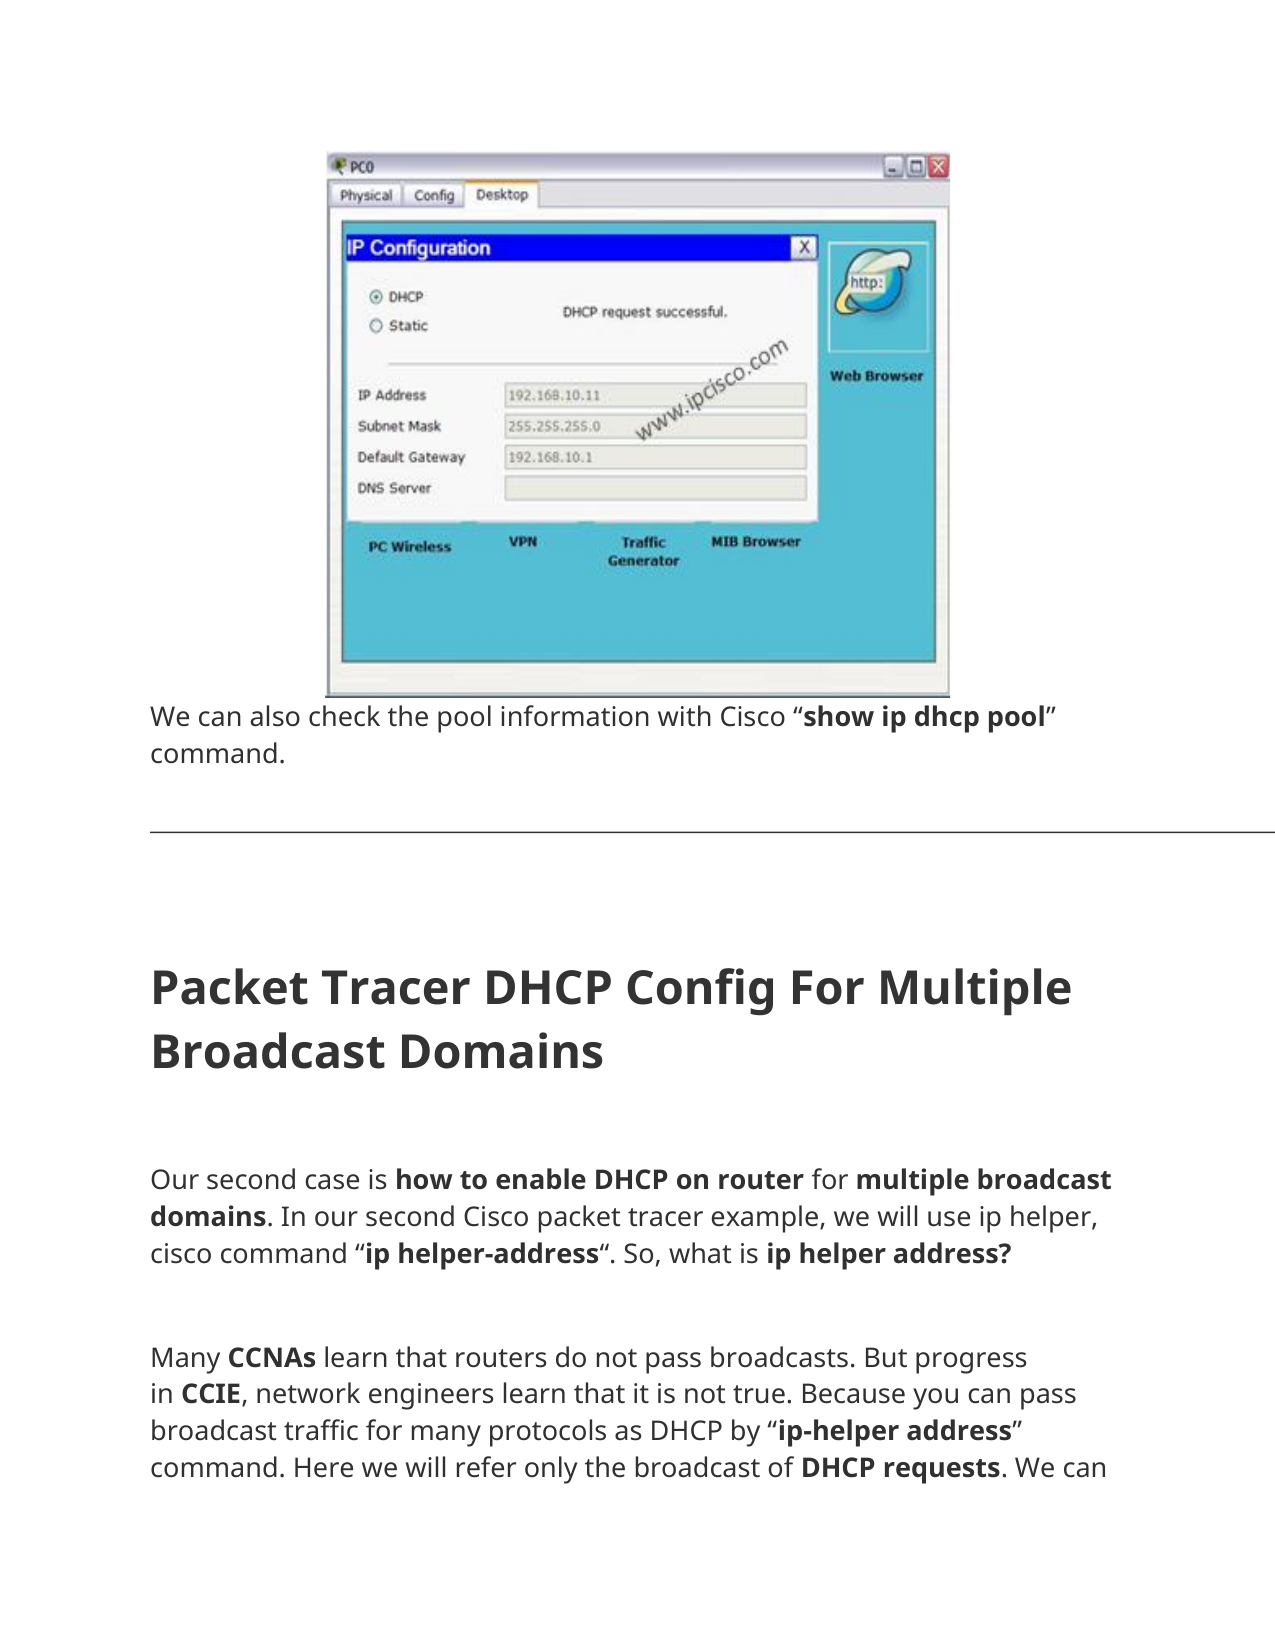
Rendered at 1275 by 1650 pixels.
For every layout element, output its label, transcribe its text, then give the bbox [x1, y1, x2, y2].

text Packet Tracer DHCP Config For Multiple Broadcast Domains [150, 954, 1125, 1082]
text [150, 1338, 1125, 1486]
text Our second case is how to enable DHCP on router for multiple broadcast domains. In our second Cisco packet tracer example, we will use ip helper, cisco command “ip helper-address“. So, what is ip helper address? [150, 1161, 1125, 1271]
text We can also check the pool information with Cisco “show ip dhcp pool” command. [150, 698, 1125, 771]
picture [325, 150, 951, 698]
